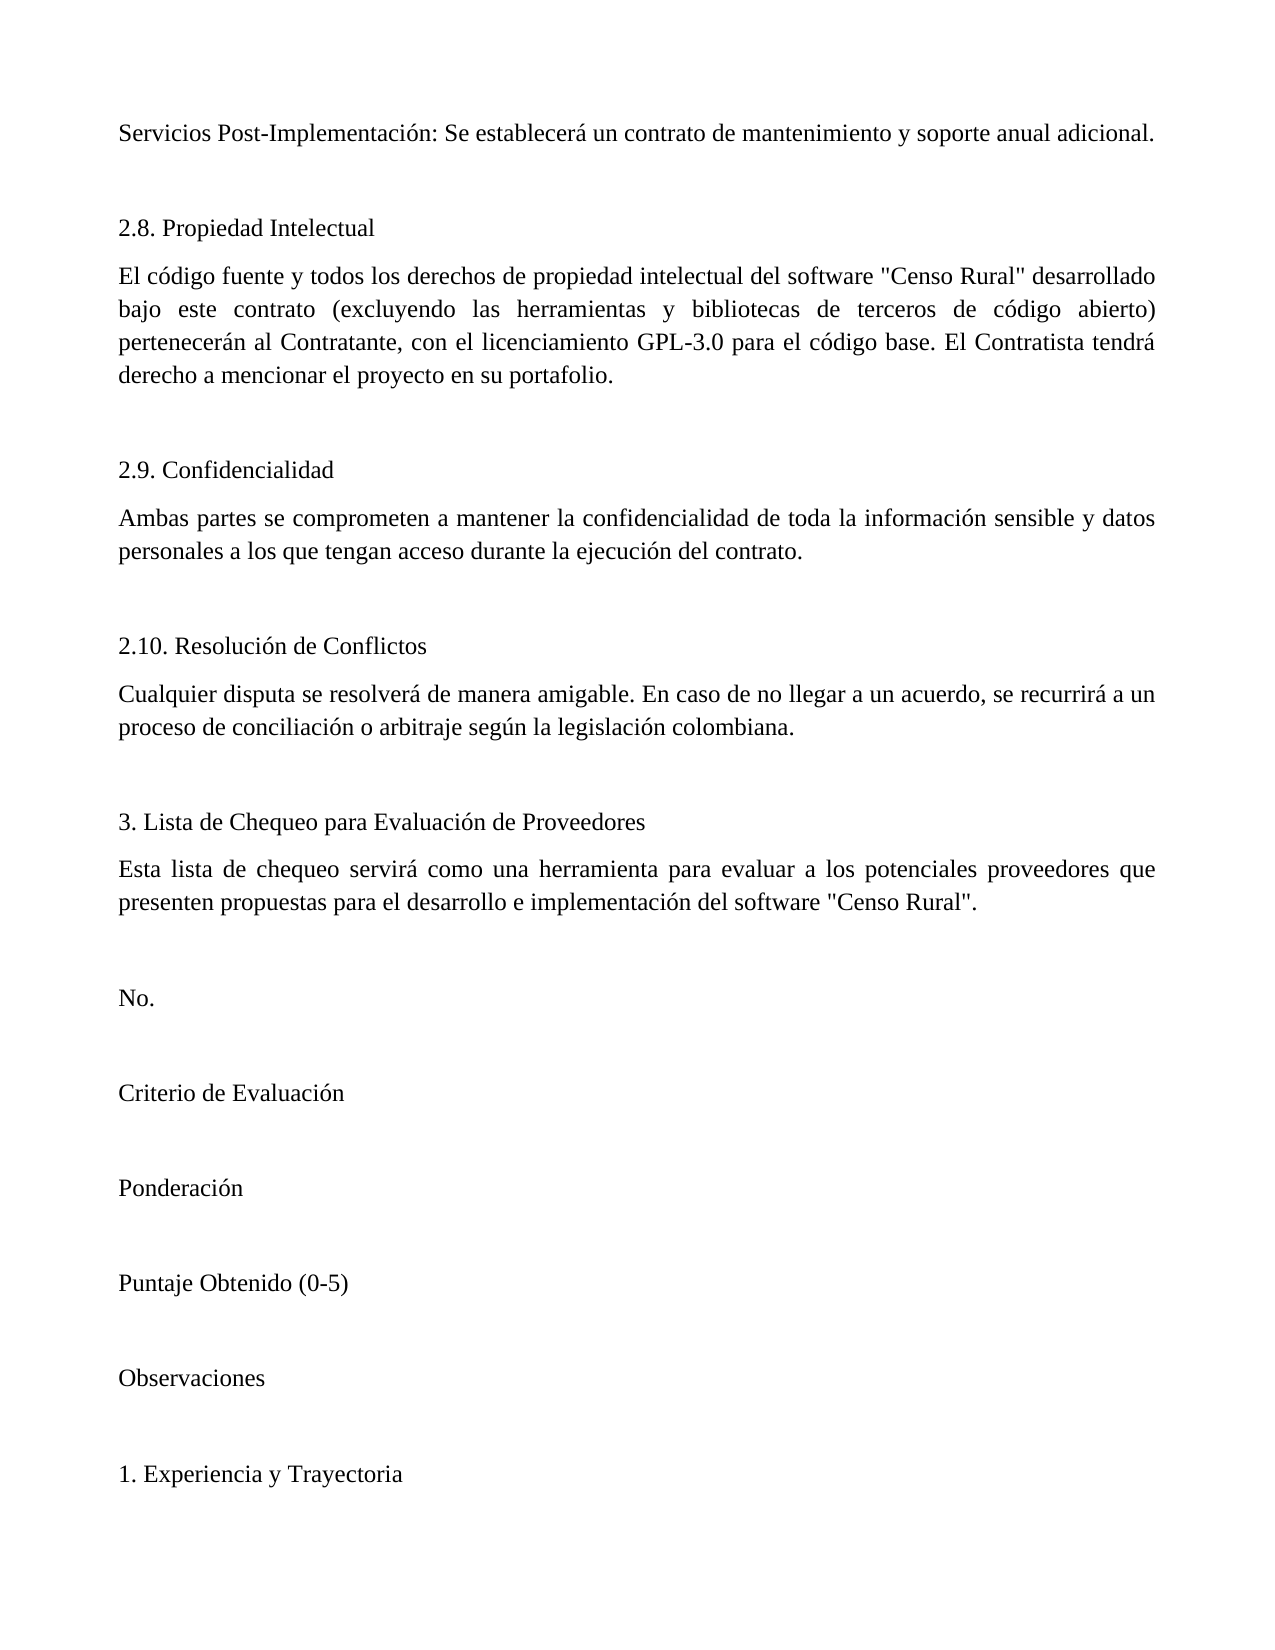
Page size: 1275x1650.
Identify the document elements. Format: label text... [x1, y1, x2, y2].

text Puntaje Obtenido (0-5) [118, 1268, 1157, 1297]
text 1. Experiencia y Trayectoria [118, 1459, 1157, 1487]
text El código fuente y todos los derechos de propiedad intelectual del software "Censo Rural" desarrollado bajo este contrato (excluyendo las herramientas y bibliotecas de terceros de código abierto) pertenecerán al Contratante, con el licenciamiento GPL-3.0 para el código base. El Contratista tendrá derecho a mencionar el proyecto en su portafolio. [118, 261, 1157, 389]
text Servicios Post-Implementación: Se establecerá un contrato de mantenimiento y soporte anual adicional. [118, 118, 1157, 147]
text Ambas partes se comprometen a mantener la confidencialidad de toda la información sensible y datos personales a los que tengan acceso durante la ejecución del contrato. [118, 503, 1157, 564]
text Observaciones [118, 1363, 1157, 1392]
text 2.9. Confidencialidad [118, 455, 1157, 484]
text Cualquier disputa se resolverá de manera amigable. En caso de no llegar a un acuerdo, se recurrirá a un proceso de conciliación o arbitraje según la legislación colombiana. [118, 679, 1157, 740]
text Criterio de Evaluación [118, 1078, 1157, 1107]
text Ponderación [118, 1173, 1157, 1202]
text 2.8. Propiedad Intelectual [118, 213, 1157, 242]
text Esta lista de chequeo servirá como una herramienta para evaluar a los potenciales proveedores que presenten propuestas para el desarrollo e implementación del software "Censo Rural". [118, 854, 1157, 916]
text 3. Lista de Chequeo para Evaluación de Proveedores [118, 807, 1157, 836]
text No. [118, 983, 1157, 1011]
text 2.10. Resolución de Conflictos [118, 631, 1157, 660]
